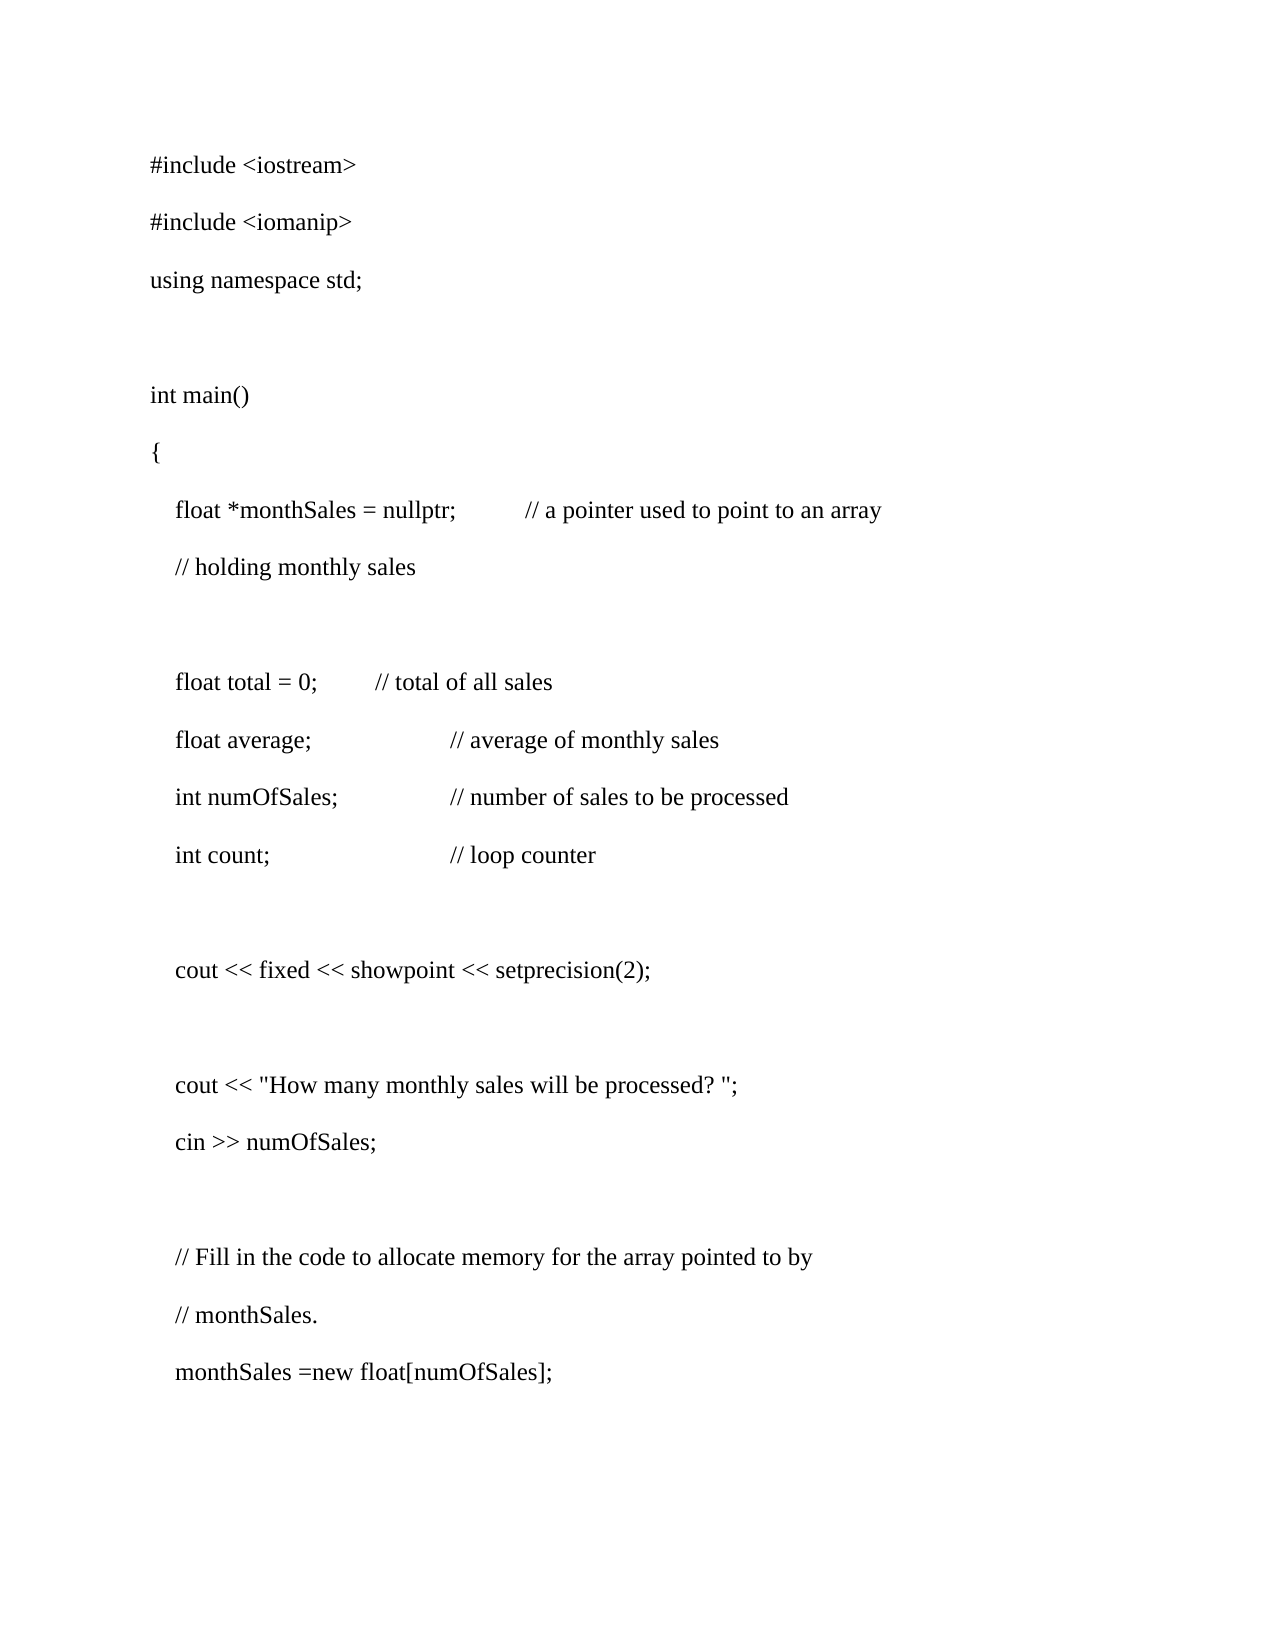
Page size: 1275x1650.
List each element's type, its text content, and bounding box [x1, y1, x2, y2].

text // holding monthly sales [150, 552, 1125, 581]
text float *monthSales = nullptr; // a pointer used to point to an array [150, 495, 1125, 524]
text { [150, 437, 1125, 466]
text cin >> numOfSales; [150, 1127, 1125, 1156]
text float average; // average of monthly sales [150, 725, 1125, 754]
text using namespace std; [150, 265, 1125, 294]
text int count; // loop counter [150, 840, 1125, 869]
text cout << "How many monthly sales will be processed? "; [150, 1070, 1125, 1099]
text // monthSales. [150, 1300, 1125, 1329]
text #include <iomanip> [150, 207, 1125, 236]
text int main() [150, 380, 1125, 409]
text float total = 0; // total of all sales [150, 667, 1125, 696]
text cout << fixed << showpoint << setprecision(2); [150, 955, 1125, 984]
text #include <iostream> [150, 150, 1125, 179]
text int numOfSales; // number of sales to be processed [150, 782, 1125, 811]
text monthSales =new float[numOfSales]; [150, 1357, 1125, 1386]
text // Fill in the code to allocate memory for the array pointed to by [150, 1242, 1125, 1271]
